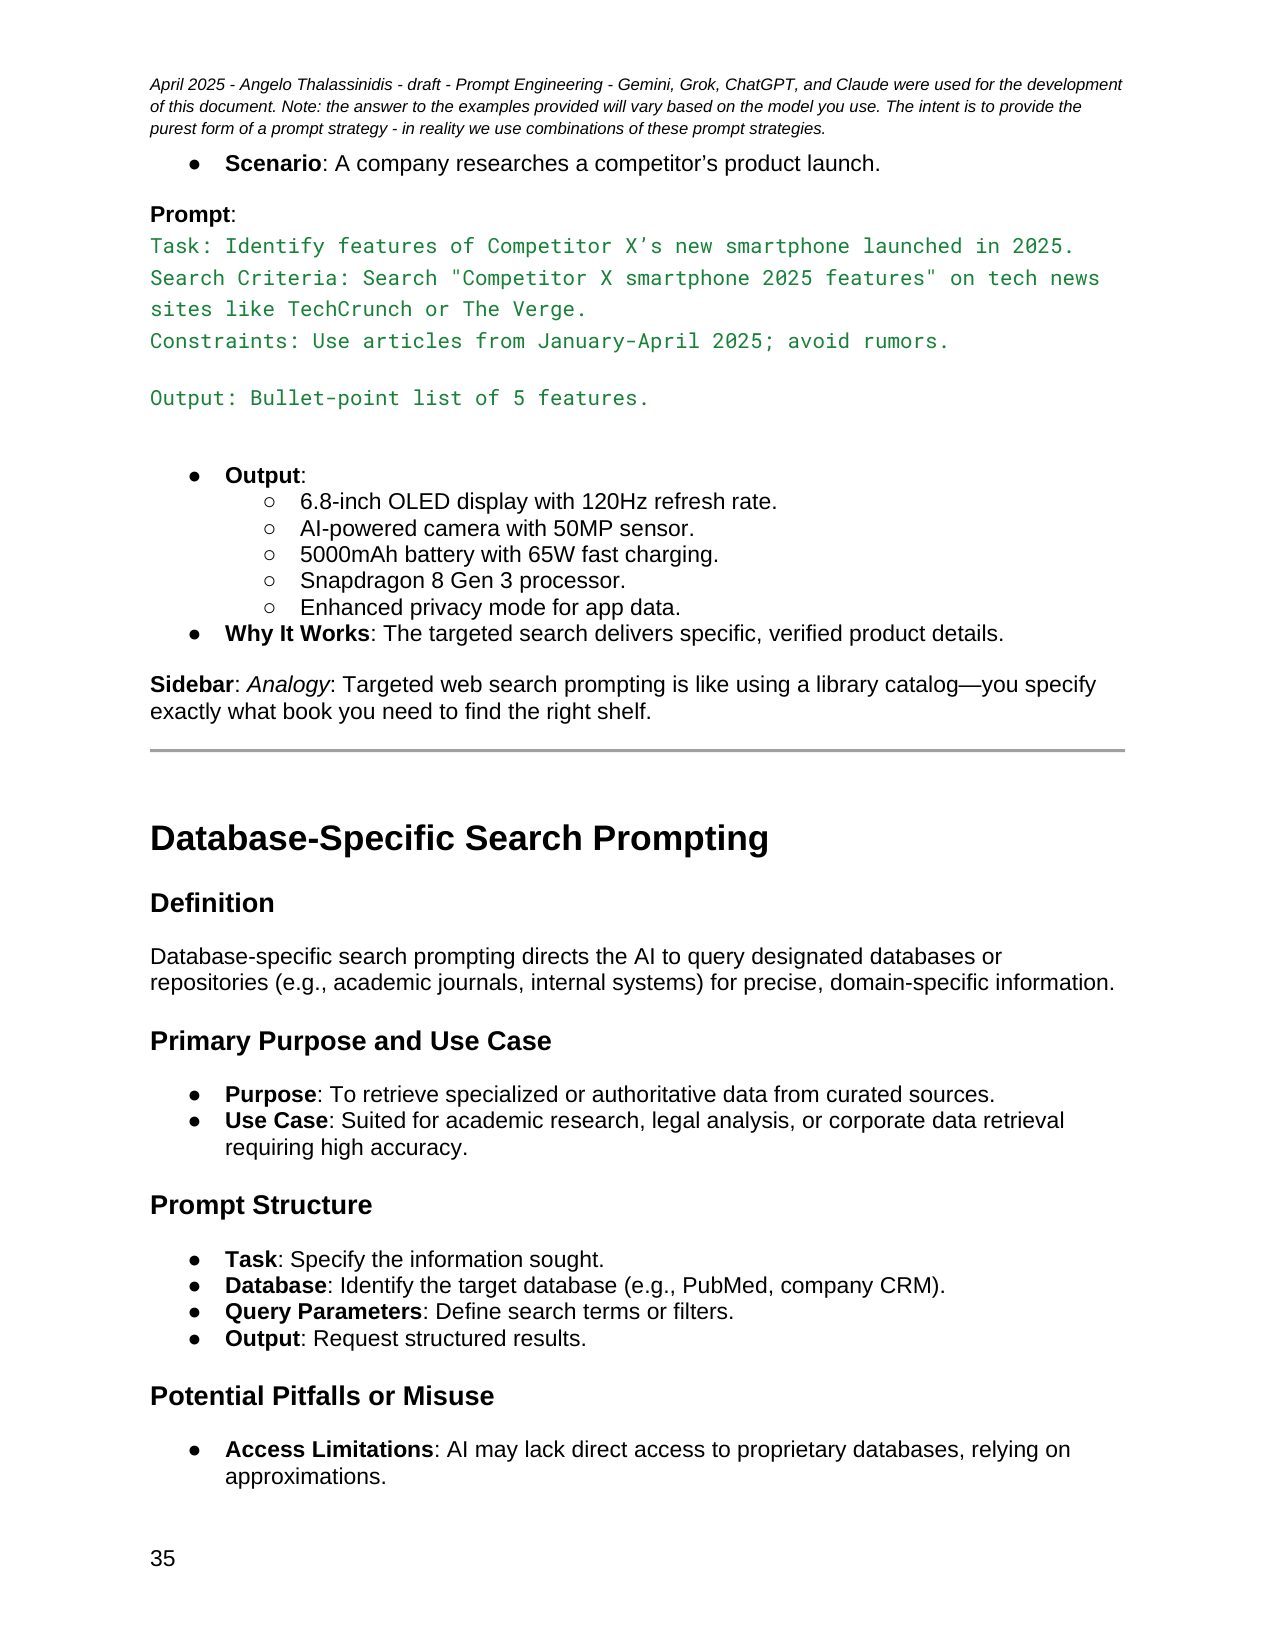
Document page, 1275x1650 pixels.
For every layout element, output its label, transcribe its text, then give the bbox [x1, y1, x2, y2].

list Why It Works: The targeted search delivers specific, verified product details. [187, 620, 1125, 646]
list 6.8-inch OLED display with 120Hz refresh rate. [262, 488, 1125, 514]
list 5000mAh battery with 65W fast charging. [262, 541, 1125, 567]
subtitle Primary Purpose and Use Case [150, 1025, 1125, 1056]
list Database: Identify the target database (e.g., PubMed, company CRM). [187, 1272, 1125, 1298]
text Search Criteria: Search "Competitor X smartphone 2025 features" on tech news sites like TechCrunch or The Verge. [150, 263, 1125, 322]
list Query Parameters: Define search terms or filters. [187, 1298, 1125, 1324]
list Purpose: To retrieve specialized or authoritative data from curated sources. [187, 1081, 1125, 1107]
text Output: Bullet-point list of 5 features. [150, 383, 1125, 437]
list Enhanced privacy mode for app data. [262, 594, 1125, 620]
list Output: [187, 462, 1125, 488]
subtitle Database-Specific Search Prompting [150, 817, 1125, 857]
subtitle Potential Pitfalls or Misuse [150, 1380, 1125, 1411]
subtitle Definition [150, 887, 1125, 918]
text Constraints: Use articles from January-April 2025; avoid rumors. [150, 326, 1125, 354]
subtitle Prompt Structure [150, 1189, 1125, 1221]
list Scenario: A company researches a competitor’s product launch. [187, 150, 1125, 176]
list Output: Request structured results. [187, 1324, 1125, 1351]
list Use Case: Suited for academic research, legal analysis, or corporate data retrieval requiring high accuracy. [187, 1107, 1125, 1160]
list Snapdragon 8 Gen 3 processor. [262, 567, 1125, 594]
text Prompt: Task: Identify features of Competitor X’s new smartphone launched in 2025. [150, 201, 1125, 259]
text Database-specific search prompting directs the AI to query designated databases or repositories (e.g., academic journals, internal systems) for precise, domain-specific information. [150, 943, 1125, 996]
list Access Limitations: AI may lack direct access to proprietary databases, relying on approximations. [187, 1436, 1125, 1489]
text Sidebar: Analogy: Targeted web search prompting is like using a library catalog—you specify exactly what book you need to find the right shelf. [150, 671, 1125, 724]
list Task: Specify the information sought. [187, 1246, 1125, 1272]
list AI-powered camera with 50MP sensor. [262, 514, 1125, 541]
